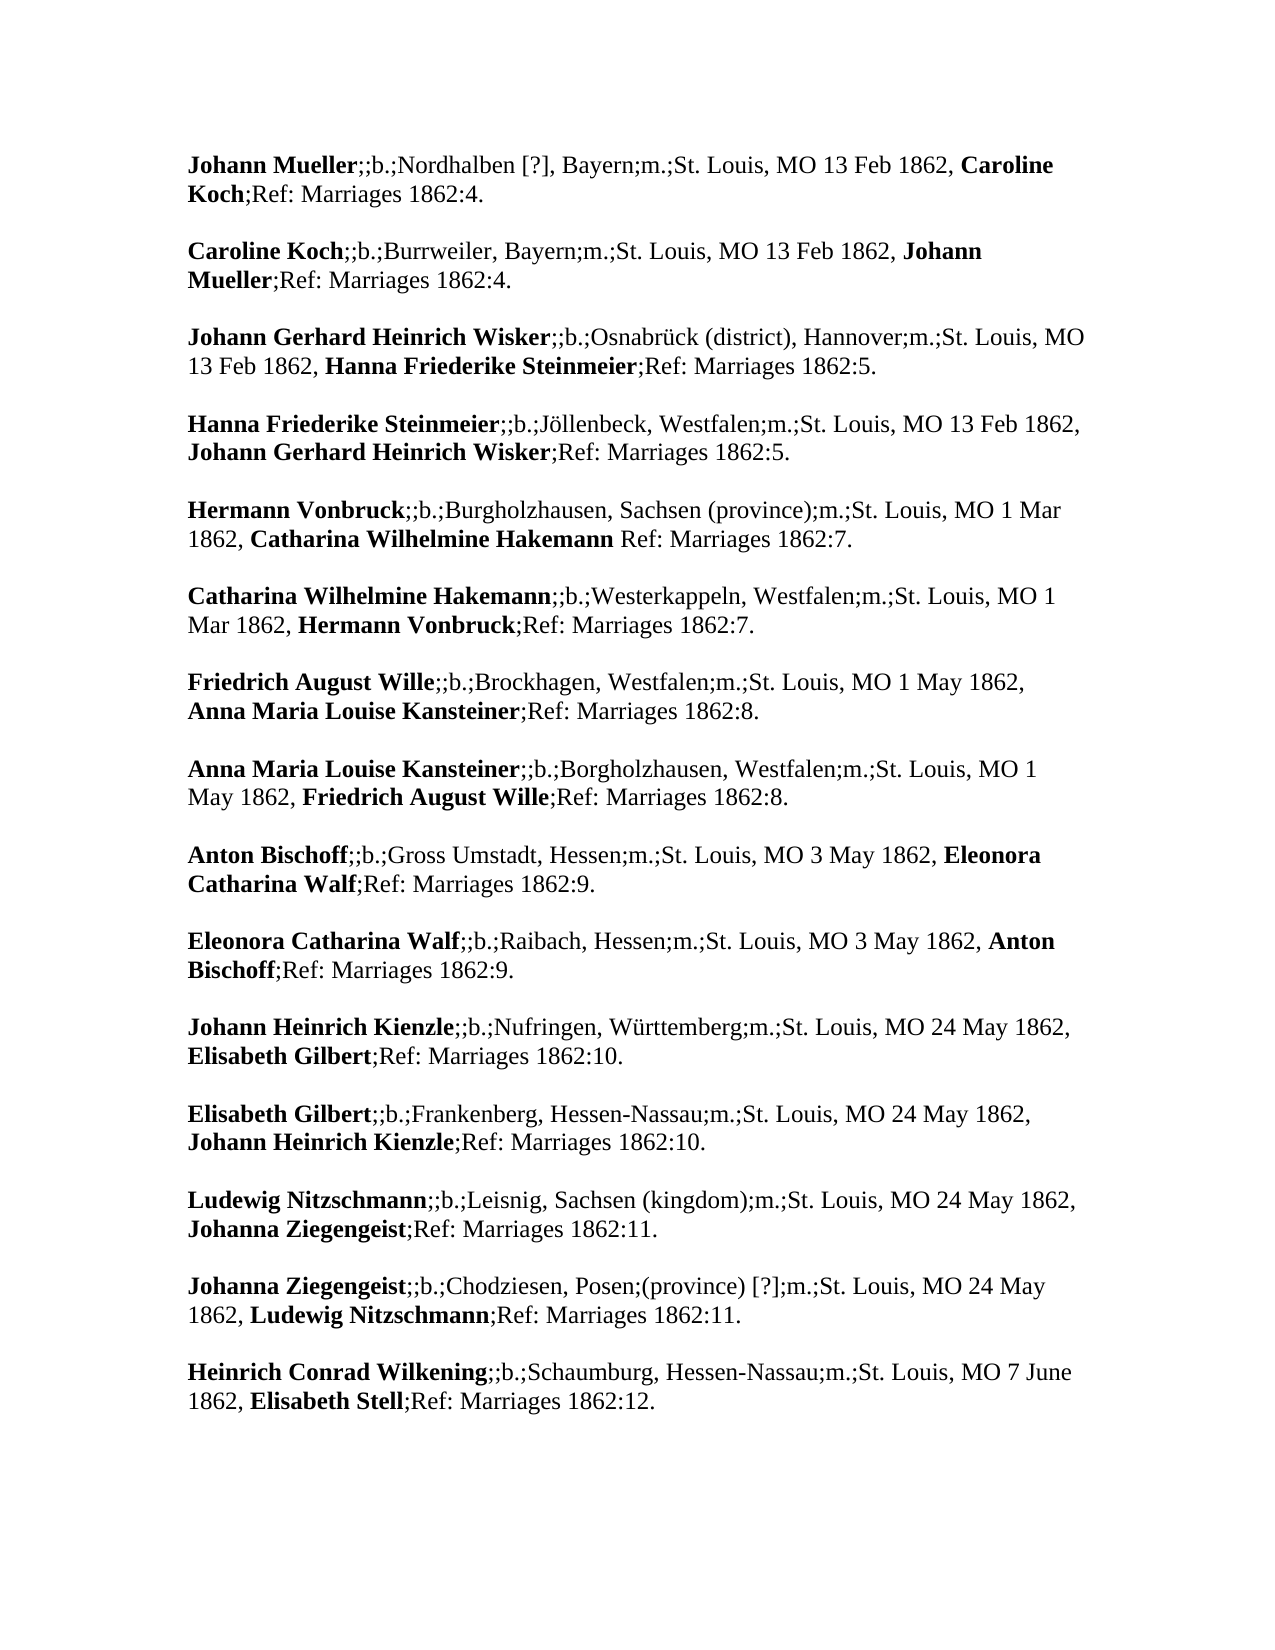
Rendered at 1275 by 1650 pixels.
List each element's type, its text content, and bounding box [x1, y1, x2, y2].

text Johann Mueller;;b.;Nordhalben [?], Bayern;m.;St. Louis, MO 13 Feb 1862, Caroline Koch;Ref: Marriages 1862:4. [187, 150, 1087, 207]
text Heinrich Conrad Wilkening;;b.;Schaumburg, Hessen-Nassau;m.;St. Louis, MO 7 June 1862, Elisabeth Stell;Ref: Marriages 1862:12. [187, 1357, 1087, 1415]
text Hanna Friederike Steinmeier;;b.;Jöllenbeck, Westfalen;m.;St. Louis, MO 13 Feb 1862, Johann Gerhard Heinrich Wisker;Ref: Marriages 1862:5. [187, 409, 1087, 466]
text Ludewig Nitzschmann;;b.;Leisnig, Sachsen (kingdom);m.;St. Louis, MO 24 May 1862, Johanna Ziegengeist;Ref: Marriages 1862:11. [187, 1185, 1087, 1242]
text Catharina Wilhelmine Hakemann;;b.;Westerkappeln, Westfalen;m.;St. Louis, MO 1 Mar 1862, Hermann Vonbruck;Ref: Marriages 1862:7. [187, 581, 1087, 639]
text Anna Maria Louise Kansteiner;;b.;Borgholzhausen, Westfalen;m.;St. Louis, MO 1 May 1862, Friedrich August Wille;Ref: Marriages 1862:8. [187, 754, 1087, 811]
text Hermann Vonbruck;;b.;Burgholzhausen, Sachsen (province);m.;St. Louis, MO 1 Mar 1862, Catharina Wilhelmine Hakemann Ref: Marriages 1862:7. [187, 495, 1087, 552]
text Anton Bischoff;;b.;Gross Umstadt, Hessen;m.;St. Louis, MO 3 May 1862, Eleonora Catharina Walf;Ref: Marriages 1862:9. [187, 840, 1087, 897]
text Elisabeth Gilbert;;b.;Frankenberg, Hessen-Nassau;m.;St. Louis, MO 24 May 1862, Johann Heinrich Kienzle;Ref: Marriages 1862:10. [187, 1099, 1087, 1156]
text Johanna Ziegengeist;;b.;Chodziesen, Posen;(province) [?];m.;St. Louis, MO 24 May 1862, Ludewig Nitzschmann;Ref: Marriages 1862:11. [187, 1271, 1087, 1329]
text Friedrich August Wille;;b.;Brockhagen, Westfalen;m.;St. Louis, MO 1 May 1862, Anna Maria Louise Kansteiner;Ref: Marriages 1862:8. [187, 667, 1087, 725]
text Caroline Koch;;b.;Burrweiler, Bayern;m.;St. Louis, MO 13 Feb 1862, Johann Mueller;Ref: Marriages 1862:4. [187, 236, 1087, 294]
text Johann Heinrich Kienzle;;b.;Nufringen, Württemberg;m.;St. Louis, MO 24 May 1862, Elisabeth Gilbert;Ref: Marriages 1862:10. [187, 1012, 1087, 1070]
text Eleonora Catharina Walf;;b.;Raibach, Hessen;m.;St. Louis, MO 3 May 1862, Anton Bischoff;Ref: Marriages 1862:9. [187, 926, 1087, 984]
text Johann Gerhard Heinrich Wisker;;b.;Osnabrück (district), Hannover;m.;St. Louis, MO 13 Feb 1862, Hanna Friederike Steinmeier;Ref: Marriages 1862:5. [187, 322, 1087, 380]
